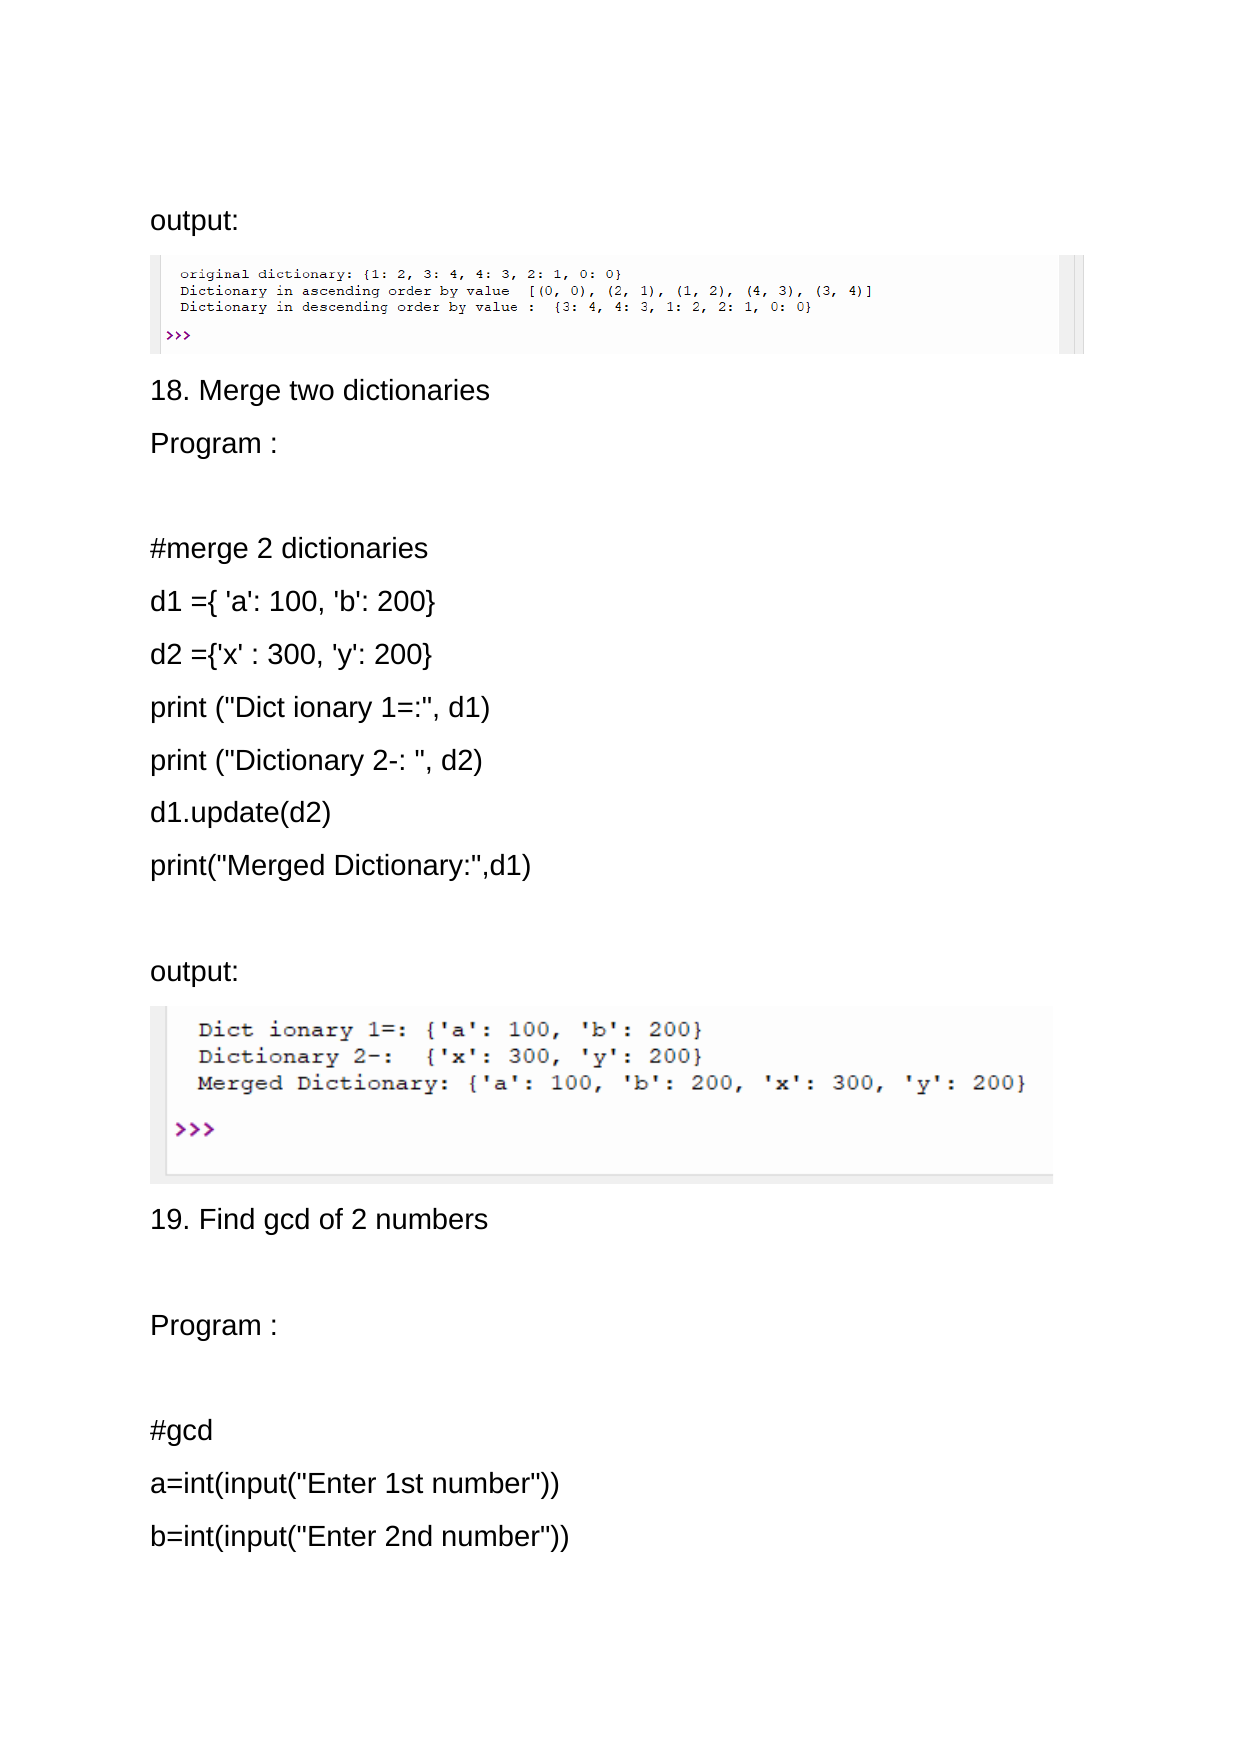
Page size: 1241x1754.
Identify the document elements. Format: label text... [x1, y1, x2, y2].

text d1.update(d2) [150, 795, 1090, 829]
text print ("Dict ionary 1=:", d1) [150, 690, 1090, 723]
text print("Merged Dictionary:",d1) [150, 848, 1090, 882]
text print ("Dictionary 2-: ", d2) [150, 743, 1090, 776]
text Program : [150, 426, 1090, 459]
text output: [150, 954, 1090, 987]
text b=int(input("Enter 2nd number")) [150, 1519, 1090, 1552]
text Program : [150, 1308, 1090, 1341]
picture [150, 1006, 1054, 1184]
text d1 ={ 'a': 100, 'b': 200} [150, 584, 1090, 618]
text 19. Find gcd of 2 numbers [150, 1202, 1090, 1236]
picture [150, 255, 1091, 354]
text d2 ={'x' : 300, 'y': 200} [150, 637, 1090, 671]
text 18. Merge two dictionaries [150, 373, 1090, 406]
text #merge 2 dictionaries [150, 531, 1090, 565]
text #gcd [150, 1413, 1090, 1447]
text a=int(input("Enter 1st number")) [150, 1466, 1090, 1500]
text output: [150, 203, 1090, 236]
